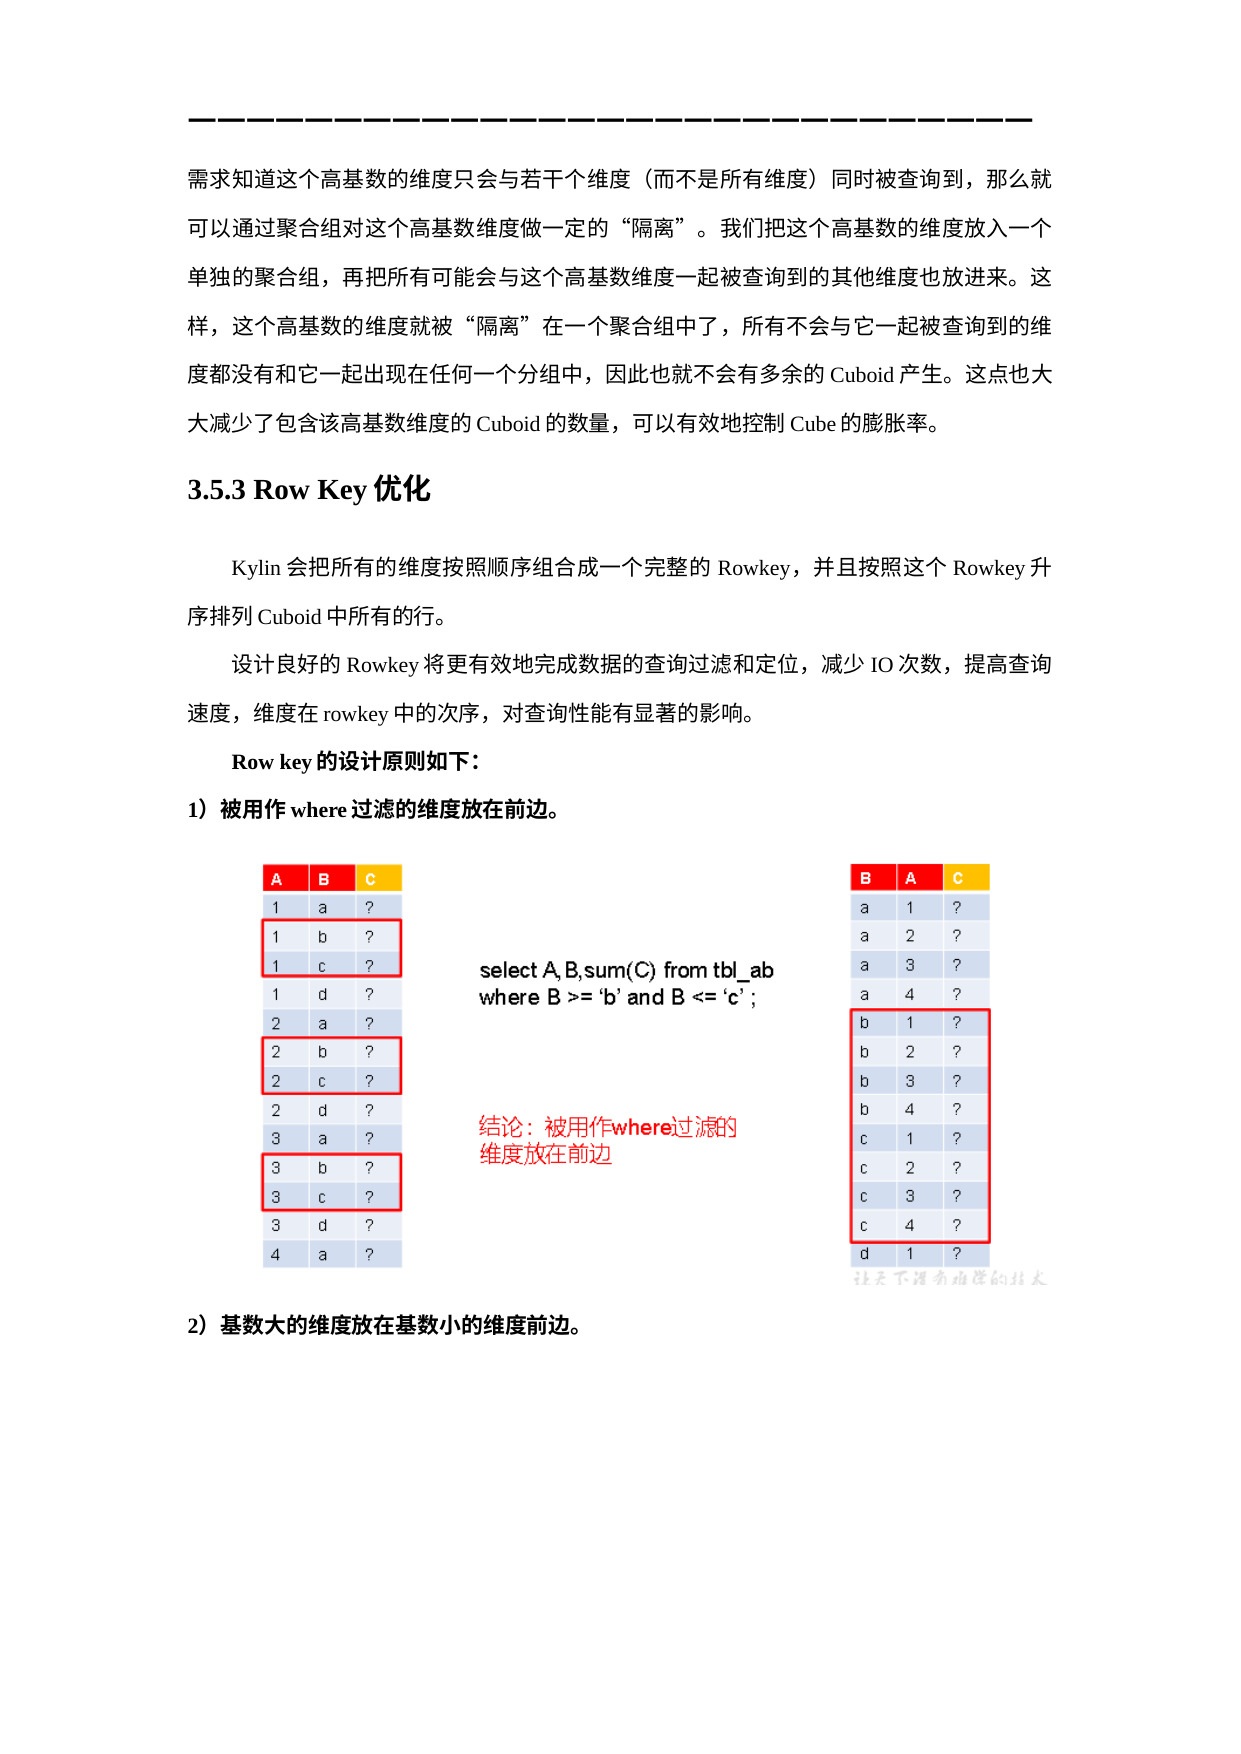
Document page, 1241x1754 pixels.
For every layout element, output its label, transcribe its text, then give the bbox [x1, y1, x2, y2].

picture [187, 851, 1053, 1285]
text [187, 162, 1053, 438]
text 1）被用作where过滤的维度放在前边。 [187, 792, 1053, 824]
text 3.5.3 Row Key优化 [187, 454, 1053, 519]
text Row key的设计原则如下： [187, 744, 1053, 776]
text 2）基数大的维度放在基数小的维度前边。 [187, 1308, 1053, 1340]
text 设计良好的Rowkey将更有效地完成数据的查询过滤和定位，减少IO次数，提高查询速度，维度在rowkey中的次序，对查询性能有显著的影响。 [187, 647, 1053, 728]
text Kylin会把所有的维度按照顺序组合成一个完整的Rowkey，并且按照这个Rowkey升序排列Cuboid中所有的行。 [187, 549, 1053, 631]
